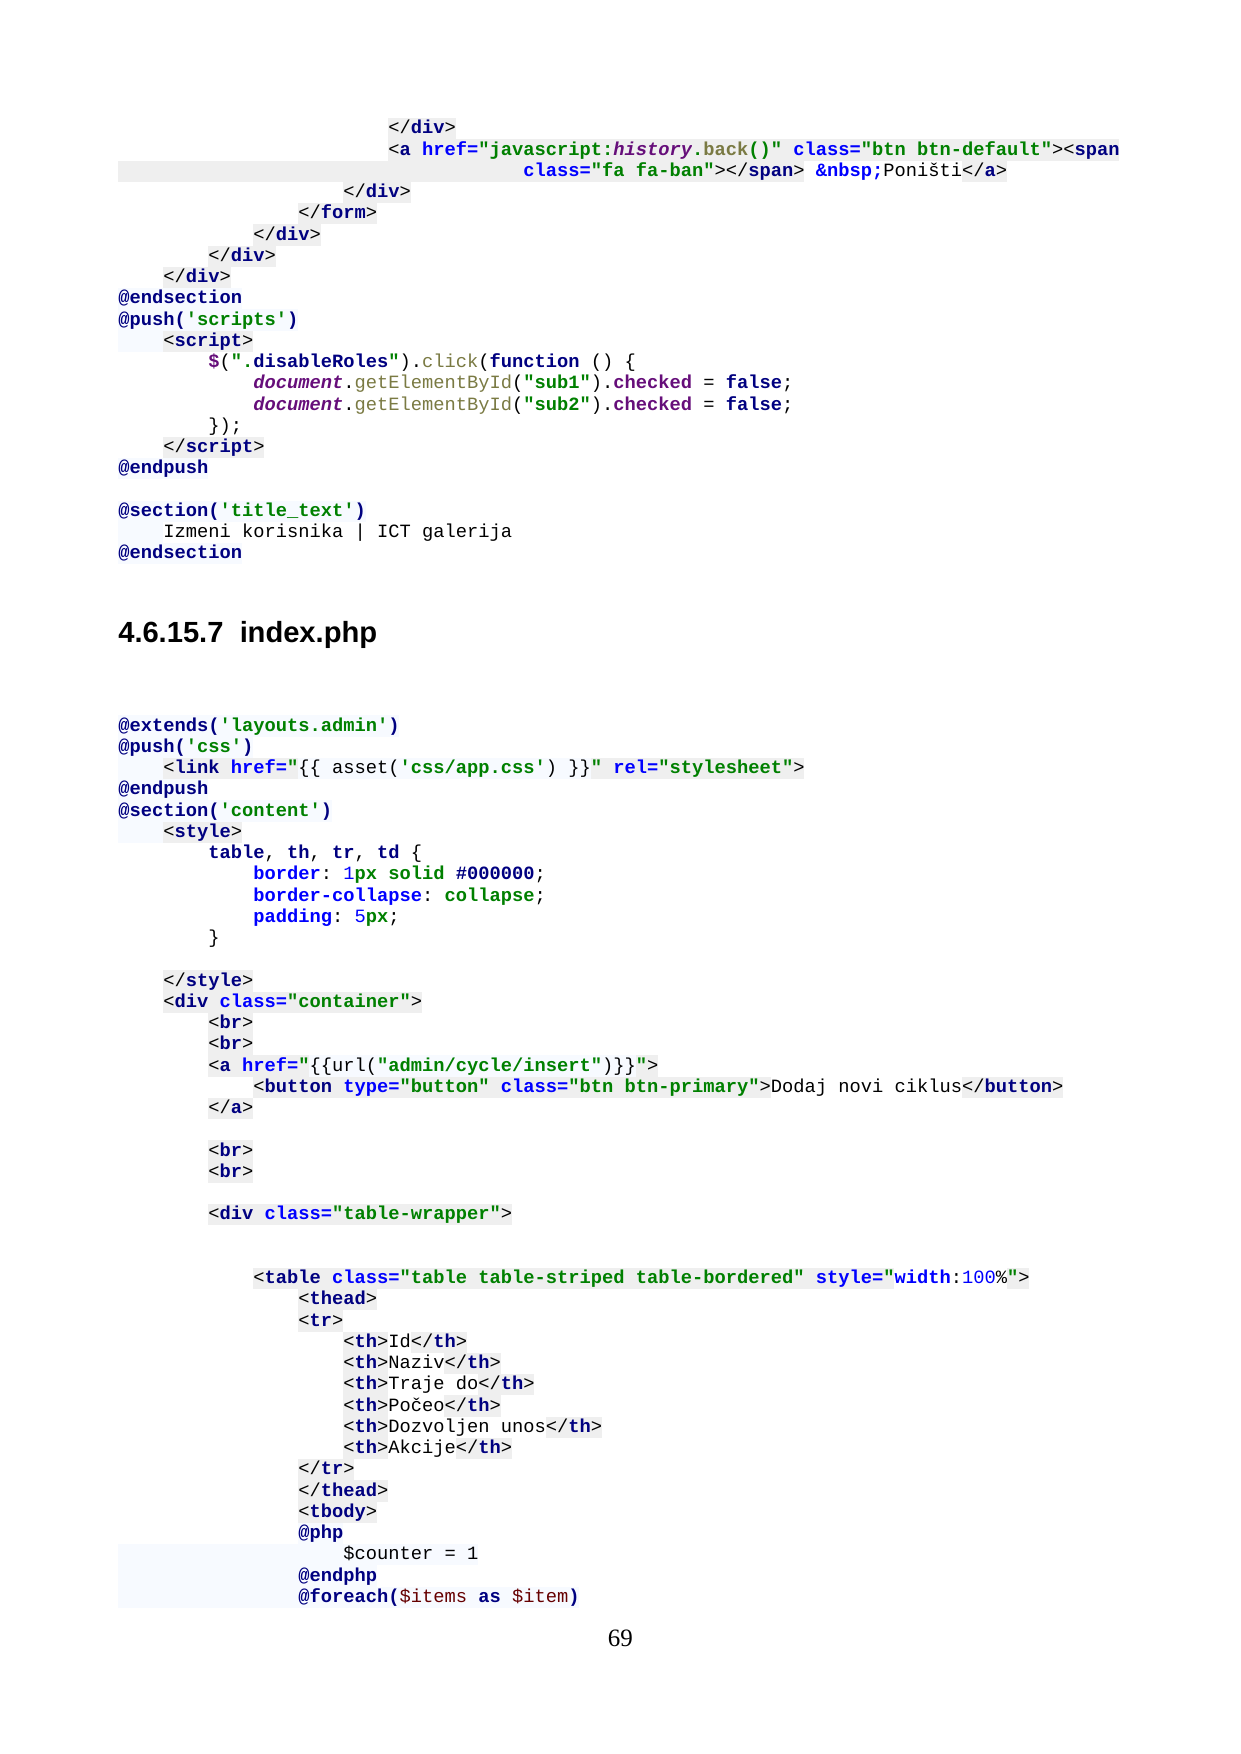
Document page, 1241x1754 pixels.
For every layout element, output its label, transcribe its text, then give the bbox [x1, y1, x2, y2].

text 4.6.15.7 index.php [118, 615, 1122, 648]
